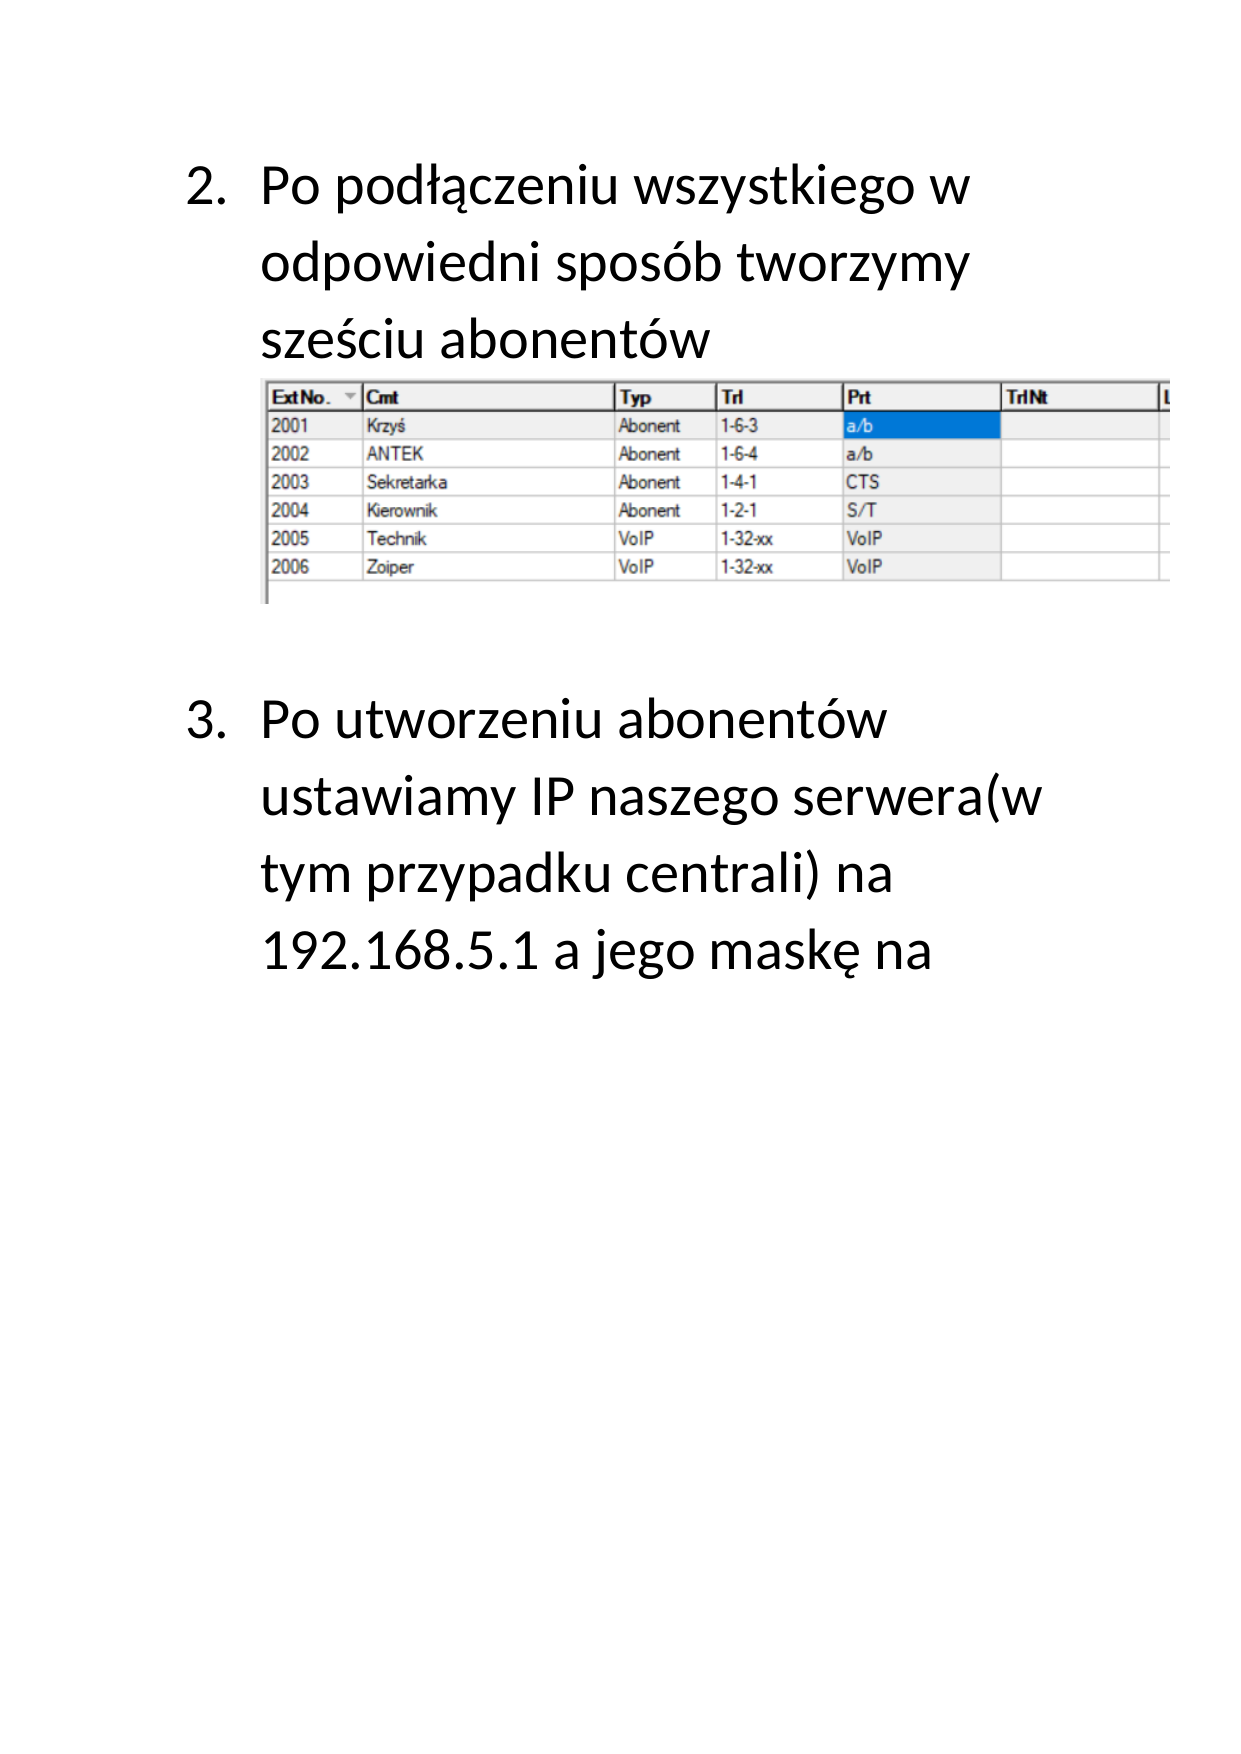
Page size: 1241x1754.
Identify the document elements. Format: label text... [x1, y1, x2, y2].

list Po podłączeniu wszystkiego w odpowiedni sposób tworzymy sześciu abonentów [185, 148, 1093, 373]
list Po utworzeniu abonentów ustawiamy IP naszego serwera(w tym przypadku centrali) na 192.168.5.1 a jego maskę na 255.255.255.0 [185, 682, 1093, 984]
picture [260, 378, 1170, 604]
